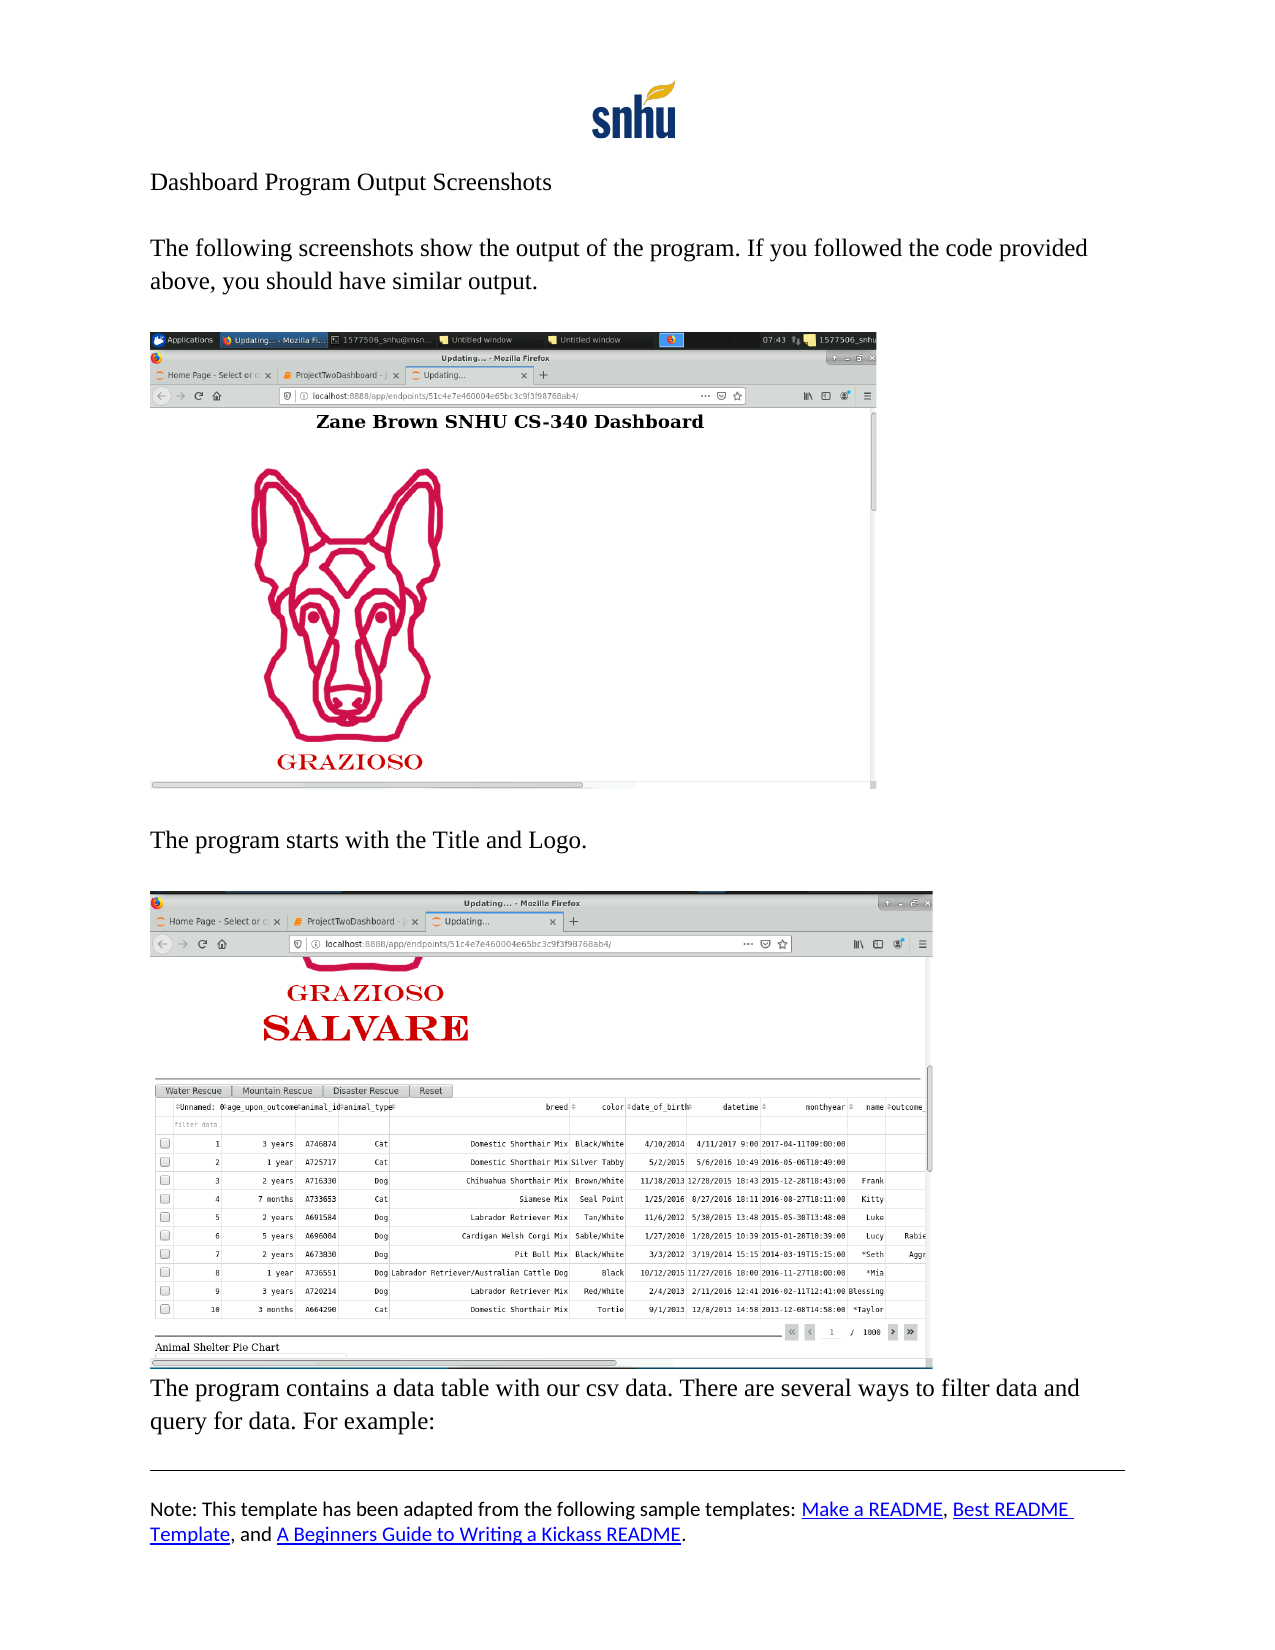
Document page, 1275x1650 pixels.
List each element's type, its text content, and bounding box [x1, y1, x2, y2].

picture [150, 891, 933, 1369]
text Dashboard Program Output Screenshots [150, 167, 1125, 196]
text The following screenshots show the output of the program. If you followed the code provided above, you should have similar output. [150, 233, 1125, 295]
text The program contains a data table with our csv data. There are several ways to filter data and query for data. For example: [150, 1373, 1125, 1434]
picture [573, 75, 702, 147]
text The program starts with the Title and Logo. [150, 826, 1125, 854]
picture [150, 332, 877, 789]
